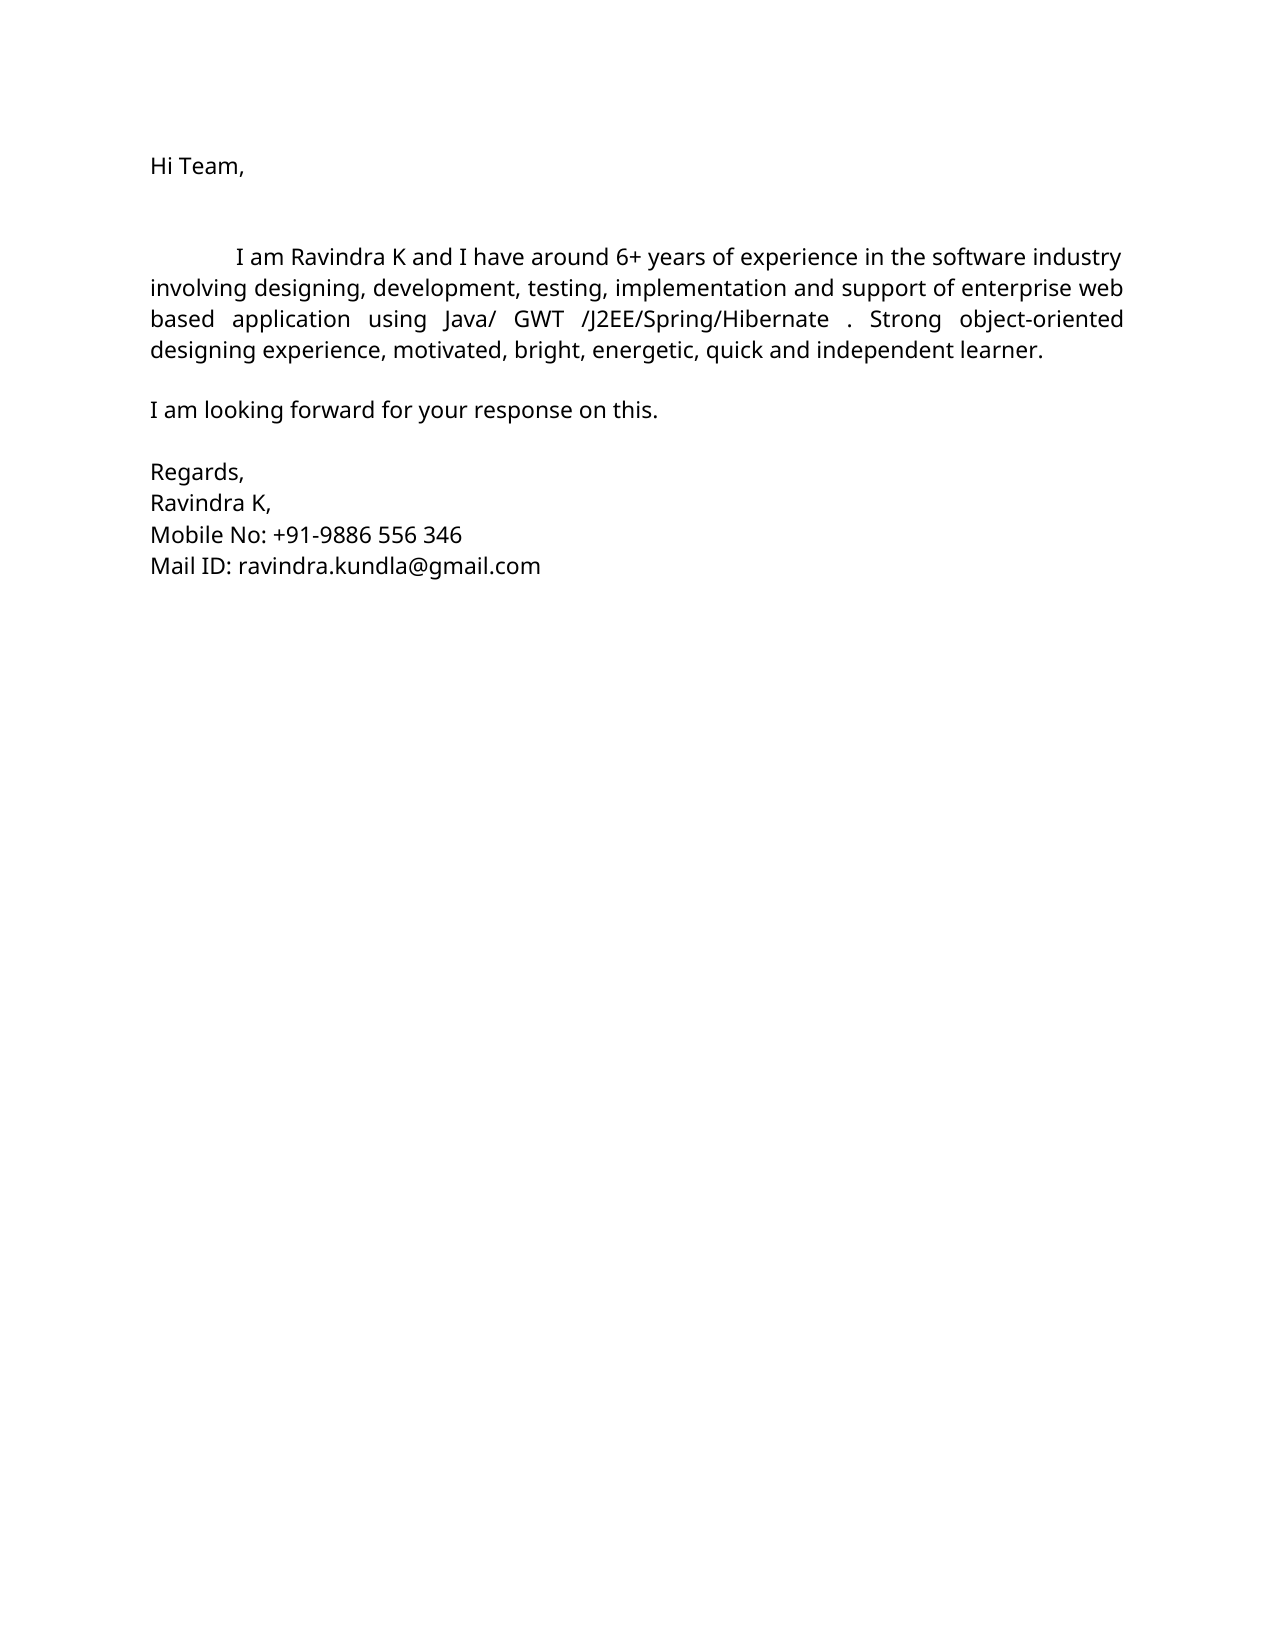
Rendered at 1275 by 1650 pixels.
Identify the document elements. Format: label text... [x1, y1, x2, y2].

text Hi Team, [150, 150, 1125, 181]
text Regards, [150, 456, 1125, 487]
text I am looking forward for your response on this. [150, 393, 1125, 425]
text Mobile No: +91-9886 556 346 [150, 518, 1125, 550]
text Ravindra K, [150, 487, 1125, 518]
text I am Ravindra K and I have around 6+ years of experience in the software industry involving designing, development, testing, implementation and support of enterprise web based application using Java/ GWT /J2EE/Spring/Hibernate . Strong object-oriented designing experience, motivated, bright, energetic, quick and independent learner. [150, 241, 1125, 366]
text Mail ID: ravindra.kundla@gmail.com [150, 550, 1125, 581]
